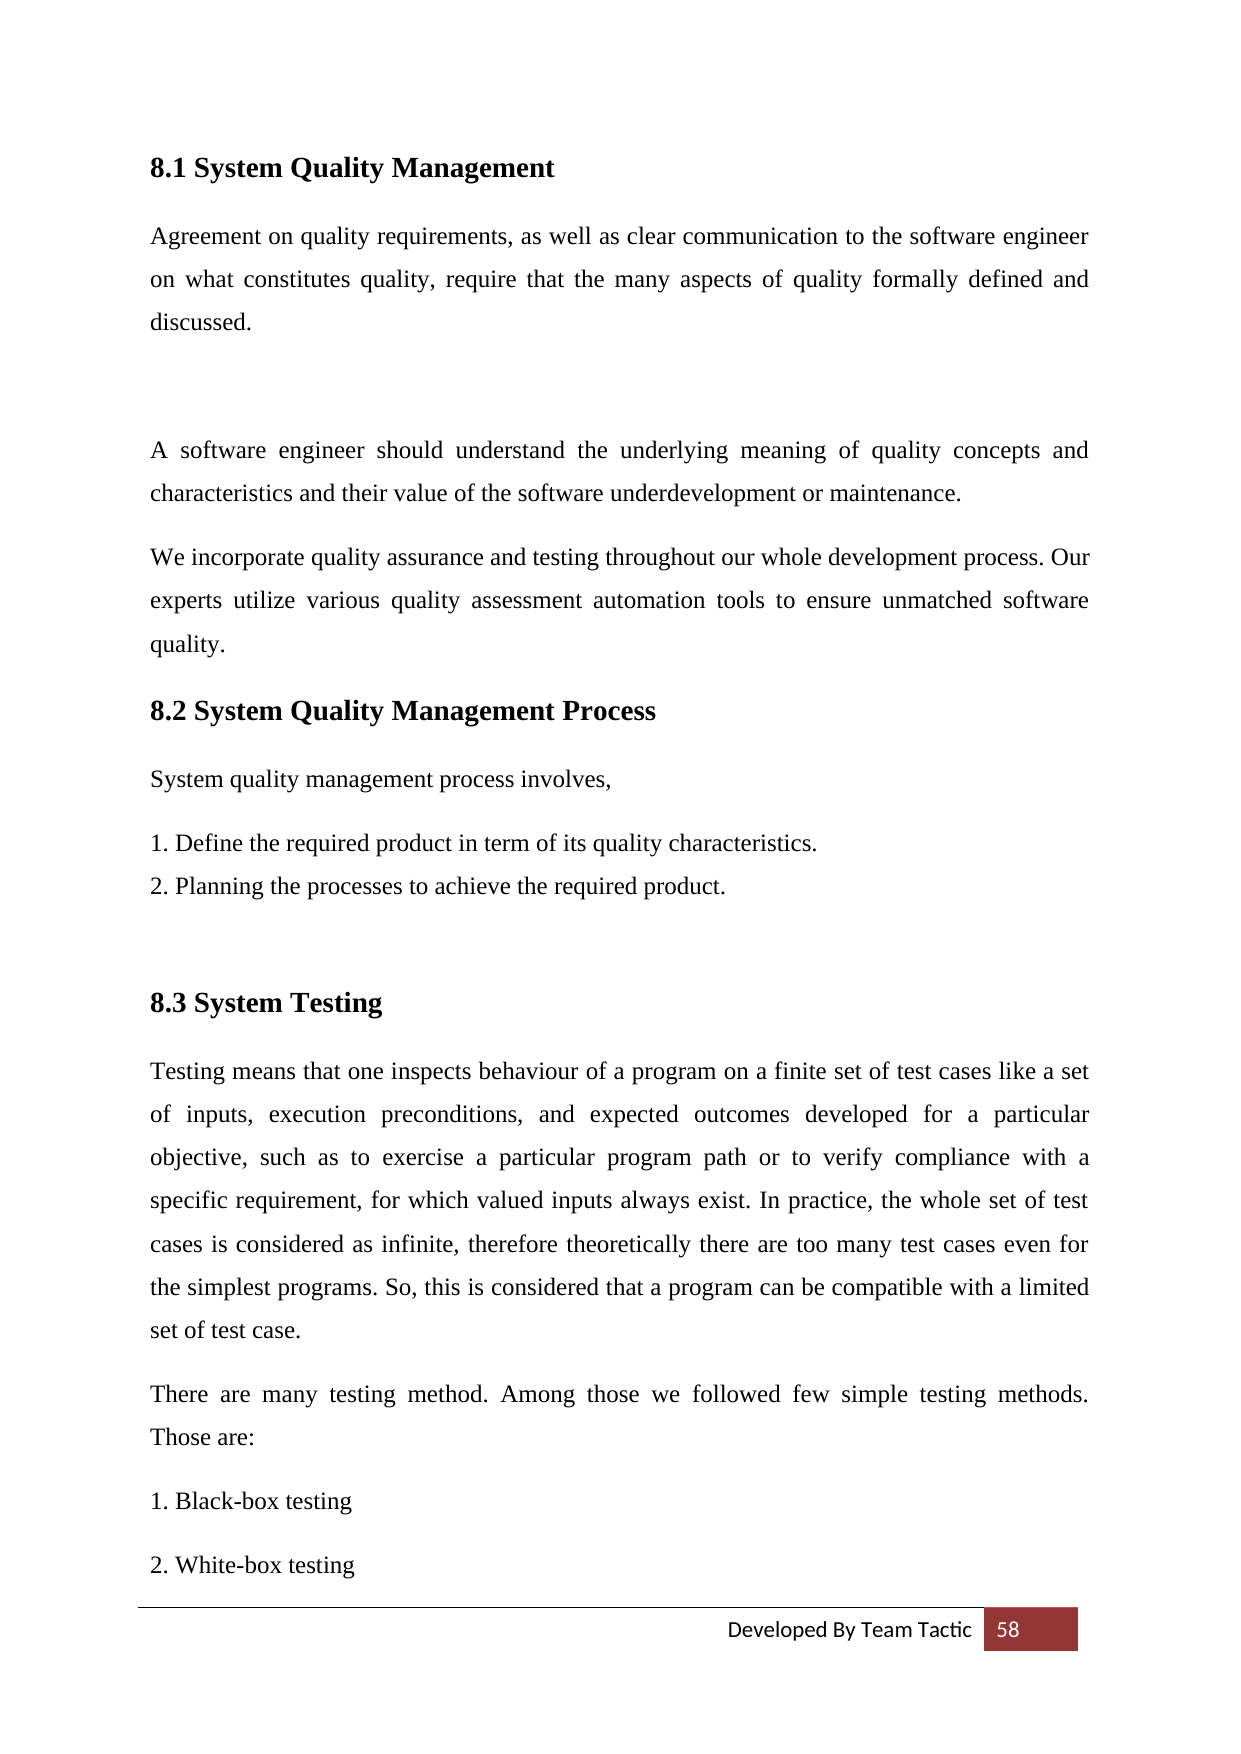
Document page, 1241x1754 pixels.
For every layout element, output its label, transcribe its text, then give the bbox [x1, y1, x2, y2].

text Agreement on quality requirements, as well as clear communication to the software engineer on what constitutes quality, require that the many aspects of quality formally defined and discussed. [150, 221, 1090, 336]
text There are many testing method. Among those we followed few simple testing methods. Those are: [150, 1379, 1090, 1451]
text 8.3 System Testing [150, 985, 1090, 1019]
text Testing means that one inspects behaviour of a program on a finite set of test cases like a set of inputs, execution preconditions, and expected outcomes developed for a particular objective, such as to exercise a particular program path or to verify compliance with a specific requirement, for which valued inputs always exist. In practice, the whole set of test cases is considered as infinite, therefore theoretically there are too many test cases even for the simplest programs. So, this is considered that a program can be compatible with a limited set of test case. [150, 1056, 1090, 1344]
text 2. White-box testing [150, 1550, 1090, 1579]
text 1. Black-box testing [150, 1486, 1090, 1515]
text 8.1 System Quality Management [150, 150, 1090, 183]
text 1. Define the required product in term of its quality characteristics. [150, 828, 1090, 856]
text System quality management process involves, [150, 764, 1090, 792]
text A software engineer should understand the underlying meaning of quality concepts and characteristics and their value of the software underdevelopment or maintenance. [150, 435, 1090, 507]
text 8.2 System Quality Management Process [150, 693, 1090, 726]
text 2. Planning the processes to achieve the required product. [150, 871, 1090, 899]
text We incorporate quality assurance and testing throughout our whole development process. Our experts utilize various quality assessment automation tools to ensure unmatched software quality. [150, 542, 1090, 657]
